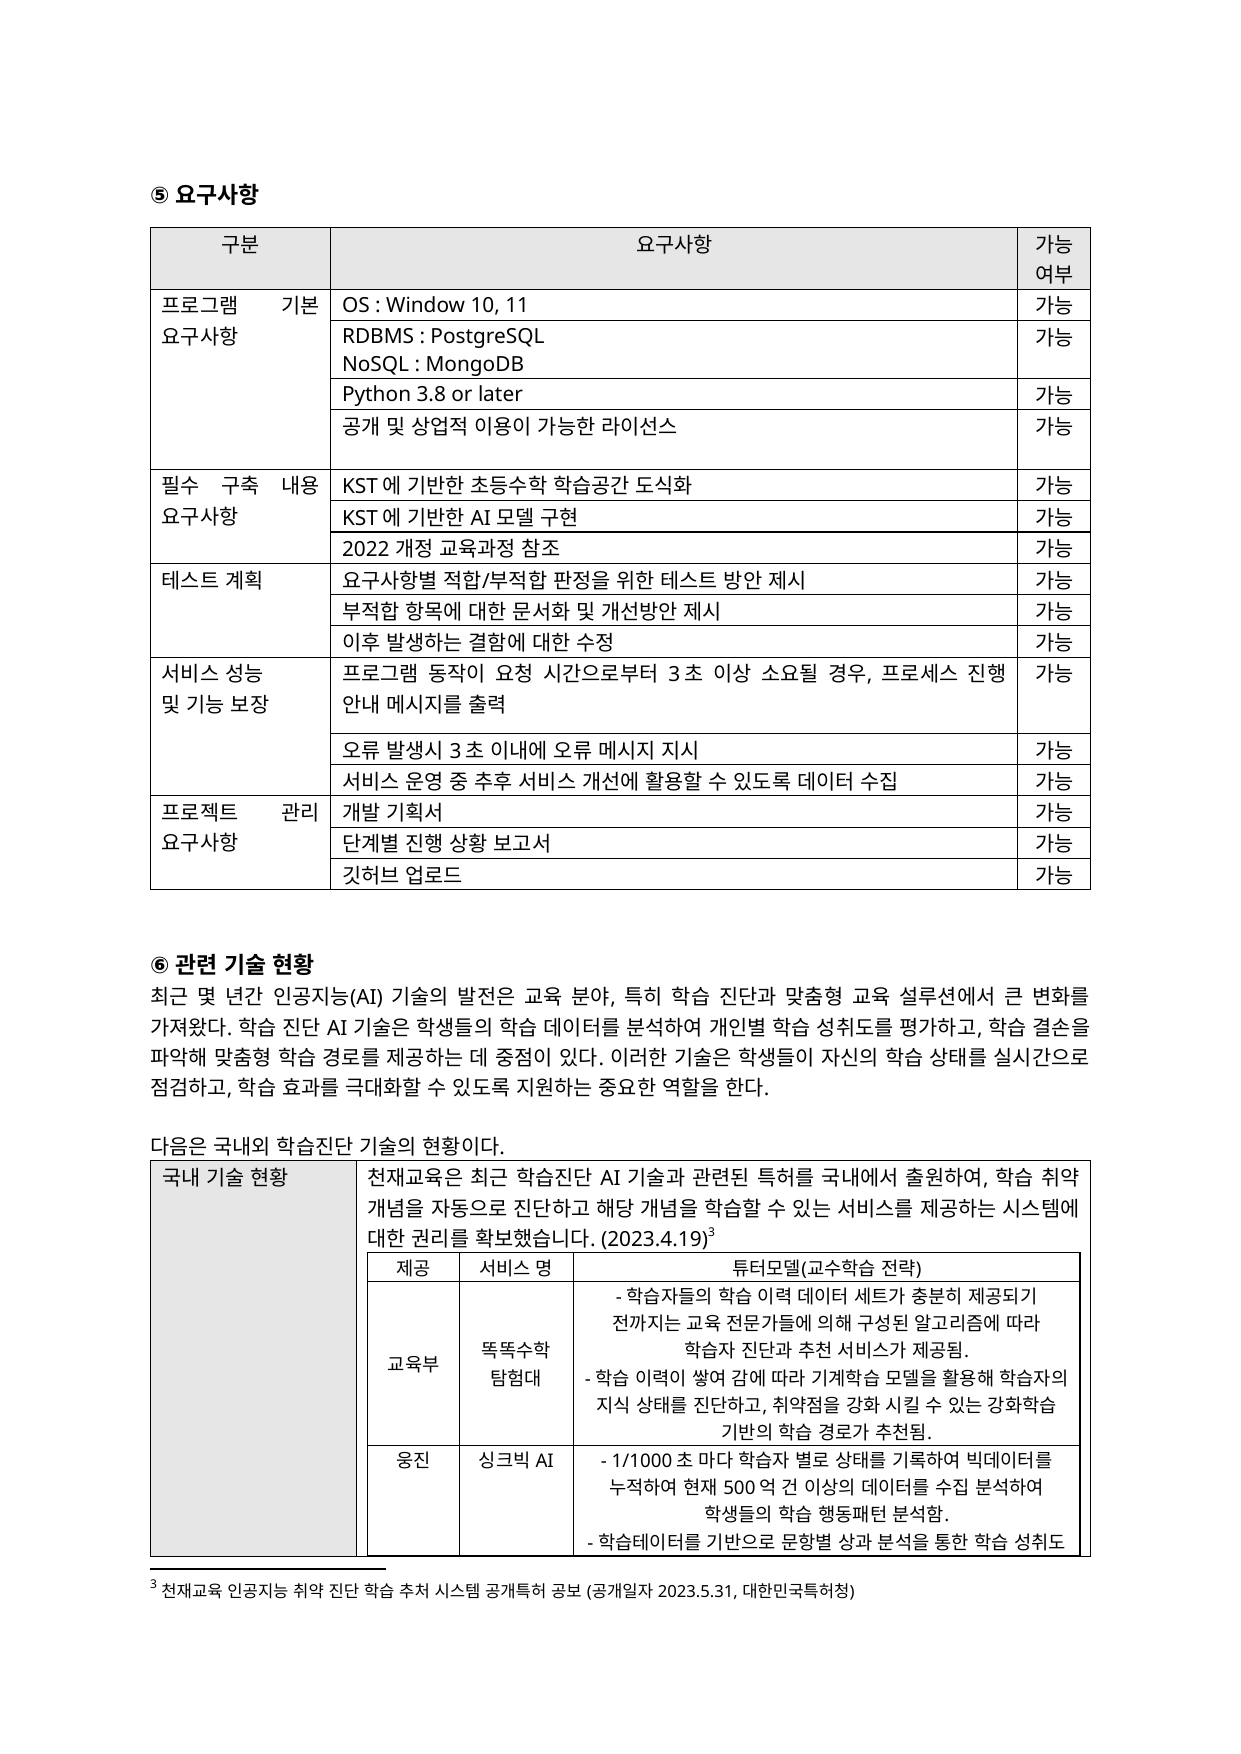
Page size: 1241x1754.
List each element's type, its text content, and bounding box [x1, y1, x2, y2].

table_cell 가능 [1018, 796, 1090, 827]
table_cell 요구사항별 적합/부적합 판정을 위한 테스트 방안 제시 [331, 564, 1017, 594]
table_header 국내 기술 현황 [151, 1161, 356, 1556]
text ⑥ 관련 기술 현황 [150, 947, 1090, 980]
table_cell 가능 [1018, 379, 1090, 409]
table_header 천재교육은 최근 학습진단 AI 기술과 관련된 특허를 국내에서 출원하여, 학습 취약 개념을 자동으로 진단하고 해당 개념을 학습할 수 있는 서비스를 제공하는 시스템에 대한 권리를 확보했습니다. (2023.4.19) [357, 1161, 1090, 1556]
table_cell 서비스 운영 중 추후 서비스 개선에 활용할 수 있도록 데이터 수집 [331, 765, 1017, 795]
table_cell 가능 [1018, 626, 1090, 657]
table_header 구분 [151, 228, 330, 289]
table_cell 가능 [1018, 734, 1090, 764]
table_cell 가능 [1018, 564, 1090, 594]
table_cell OS : Window 10, 11 [331, 290, 1017, 320]
table_cell 프로그램 기본 요구사항 [151, 290, 330, 469]
table_cell 가능 [1018, 470, 1090, 500]
table_cell Python 3.8 or later [331, 379, 1017, 409]
table_cell 부적합 항목에 대한 문서화 및 개선방안 제시 [331, 595, 1017, 625]
table_cell 가능 [1018, 828, 1090, 858]
table_cell 가능 [1018, 290, 1090, 320]
table_header 요구사항 [331, 228, 1017, 289]
table_cell 필수 구축 내용 요구사항 [151, 470, 330, 563]
table_cell 가능 [1018, 321, 1090, 378]
table_cell 오류 발생시 3초 이내에 오류 메시지 지시 [331, 734, 1017, 764]
table_cell 서비스 성능 및 기능 보장 [151, 658, 330, 795]
table_cell KST에 기반한 초등수학 학습공간 도식화 [331, 470, 1017, 500]
table_cell KST에 기반한 AI 모델 구현 [331, 501, 1017, 531]
table_cell 단계별 진행 상황 보고서 [331, 828, 1017, 858]
table_cell 가능 [1018, 501, 1090, 531]
text 다음은 국내외 학습진단 기술의 현황이다. [150, 1130, 1090, 1160]
table_cell 2022 개정 교육과정 참조 [331, 533, 1017, 563]
table_cell 이후 발생하는 결함에 대한 수정 [331, 626, 1017, 657]
table_cell 가능 [1018, 765, 1090, 795]
table_cell 깃허브 업로드 [331, 859, 1017, 889]
table_cell 가능 [1018, 410, 1090, 469]
table_cell RDBMS : PostgreSQL NoSQL : MongoDB [331, 321, 1017, 378]
table_cell 프로그램 동작이 요청 시간으로부터 3초 이상 소요될 경우, 프로세스 진행 안내 메시지를 출력 [331, 658, 1017, 733]
table_cell 개발 기획서 [331, 796, 1017, 827]
table_cell 가능 [1018, 859, 1090, 889]
table_cell 가능 [1018, 658, 1090, 733]
text 최근 몇 년간 인공지능(AI) 기술의 발전은 교육 분야, 특히 학습 진단과 맞춤형 교육 설루션에서 큰 변화를 가져왔다. 학습 진단 AI 기술은 학생들의 학습 데이터를 분석하여 개인별 학습 성취도를 평가하고, 학습 결손을 파악해 맞춤형 학습 경로를 제공하는 데 중점이 있다. 이러한 기술은 학생들이 자신의 학습 상태를 실시간으로 점검하고, 학습 효과를 극대화할 수 있도록 지원하는 중요한 역할을 한다. [150, 980, 1090, 1102]
table_cell 프로젝트 관리 요구사항 [151, 796, 330, 889]
table_cell 가능 [1018, 533, 1090, 563]
table_cell 공개 및 상업적 이용이 가능한 라이선스 [331, 410, 1017, 469]
text ⑤ 요구사항 [150, 177, 1090, 211]
table_cell 테스트 계획 [151, 564, 330, 657]
table_cell 가능 [1018, 595, 1090, 625]
table_header 가능 여부 [1018, 228, 1090, 289]
